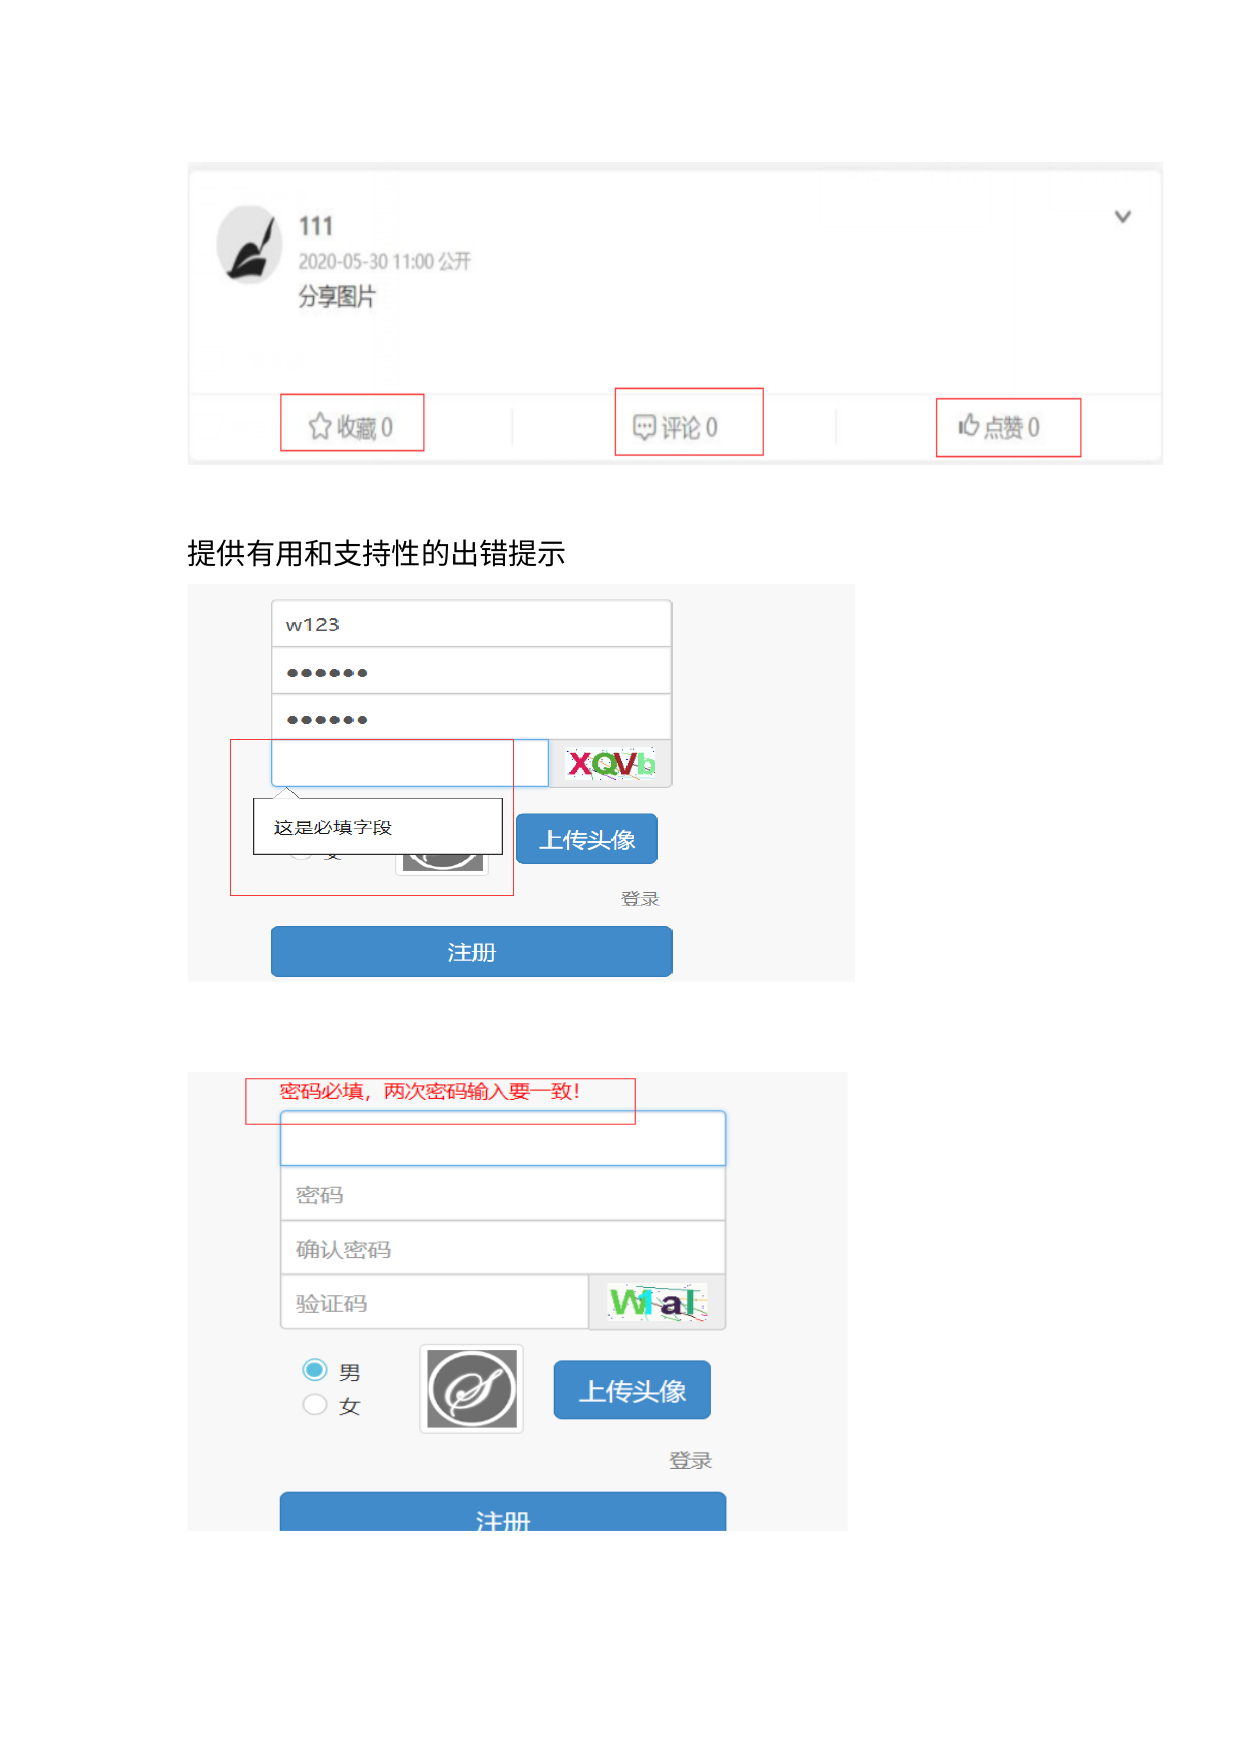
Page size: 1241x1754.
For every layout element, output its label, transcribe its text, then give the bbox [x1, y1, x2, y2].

picture [187, 584, 855, 982]
text 提供有用和支持性的出错提示 [187, 519, 1053, 584]
picture [187, 162, 1164, 465]
picture [187, 1072, 848, 1532]
